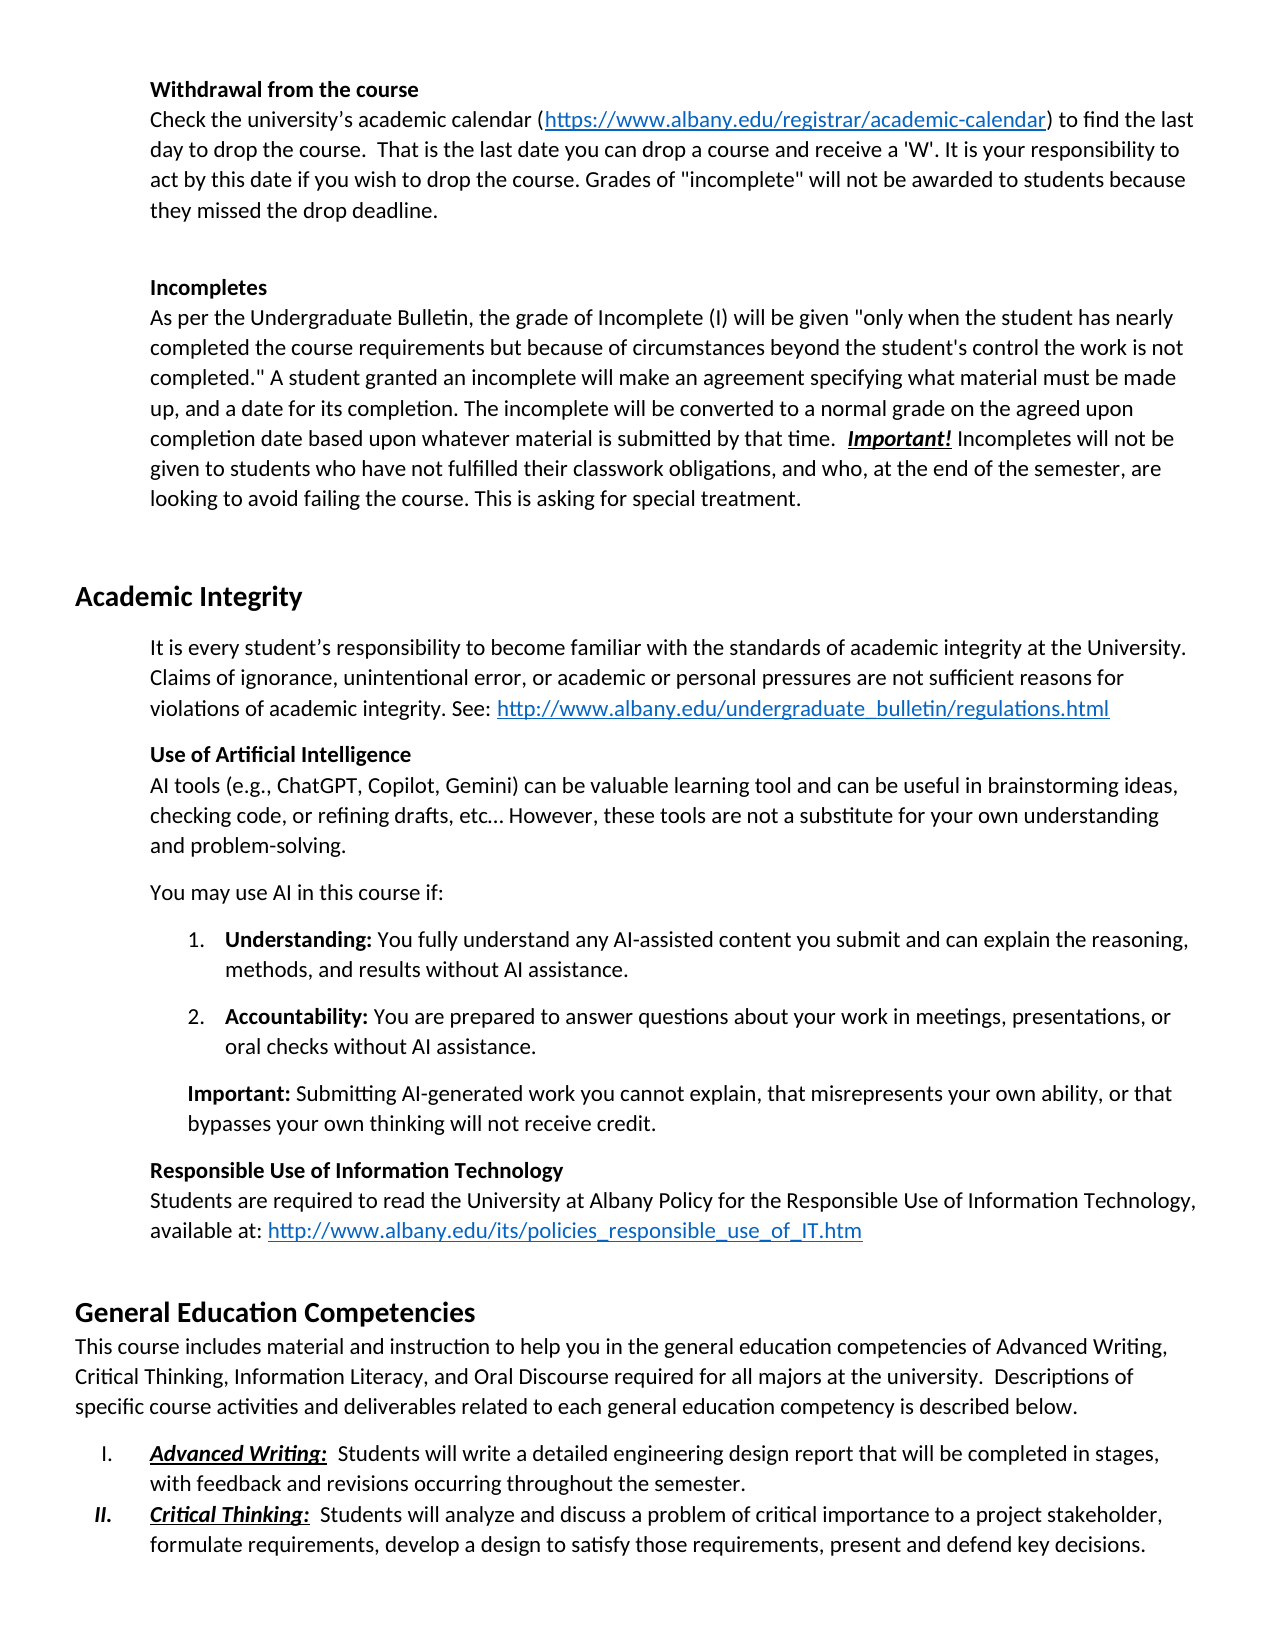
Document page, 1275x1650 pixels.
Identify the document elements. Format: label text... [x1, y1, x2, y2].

list Critical Thinking: Students will analyze and discuss a problem of critical importance to a project stakeholder, formulate requirements, develop a design to satisfy those requirements, present and defend key decisions. [112, 1500, 1200, 1558]
text Academic Integrity [75, 578, 1200, 614]
text General Education Competencies This course includes material and instruction to help you in the general education competencies of Advanced Writing, Critical Thinking, Information Literacy, and Oral Discourse required for all majors at the university. Descriptions of specific course activities and deliverables related to each general education competency is described below. [75, 1263, 1200, 1421]
text Responsible Use of Information Technology Students are required to read the University at Albany Policy for the Responsible Use of Information Technology, available at: http://www.albany.edu/its/policies_responsible_use_of_IT.htm [150, 1156, 1200, 1244]
text Incompletes As per the Undergraduate Bulletin, the grade of Incomplete (I) will be given "only when the student has nearly completed the course requirements but because of circumstances beyond the student's control the work is not completed." A student granted an incomplete will make an agreement specifying what material must be made up, and a date for its completion. The incomplete will be converted to a normal grade on the agreed upon completion date based upon whatever material is submitted by that time. Important! Incompletes will not be given to students who have not fulfilled their classwork obligations, and who, at the end of the semester, are looking to avoid failing the course. This is asking for special treatment. [150, 243, 1200, 512]
text Use of Artificial Intelligence AI tools (e.g., ChatGPT, Copilot, Gemini) can be valuable learning tool and can be useful in brainstorming ideas, checking code, or refining drafts, etc… However, these tools are not a substitute for your own understanding and problem-solving. [150, 741, 1200, 859]
list Accountability: You are prepared to answer questions about your work in meetings, presentations, or oral checks without AI assistance. [187, 1002, 1200, 1060]
text You may use AI in this course if: [150, 878, 1200, 906]
text Withdrawal from the course Check the university’s academic calendar (https://www.albany.edu/registrar/academic-calendar) to find the last day to drop the course. That is the last date you can drop a course and receive a 'W'. It is your responsibility to act by this date if you wish to drop the course. Grades of "incomplete" will not be awarded to students because they missed the drop deadline. [150, 75, 1200, 224]
list Advanced Writing: Students will write a detailed engineering design report that will be completed in stages, with feedback and revisions occurring throughout the semester. [112, 1439, 1200, 1498]
text Important: Submitting AI-generated work you cannot explain, that misrepresents your own ability, or that bypasses your own thinking will not receive credit. [187, 1079, 1200, 1137]
list Understanding: You fully understand any AI-assisted content you submit and can explain the reasoning, methods, and results without AI assistance. [187, 925, 1200, 983]
text It is every student’s responsibility to become familiar with the standards of academic integrity at the University. Claims of ignorance, unintentional error, or academic or personal pressures are not sufficient reasons for violations of academic integrity. See: http://www.albany.edu/undergraduate_bulletin/regulations.html [150, 633, 1200, 722]
